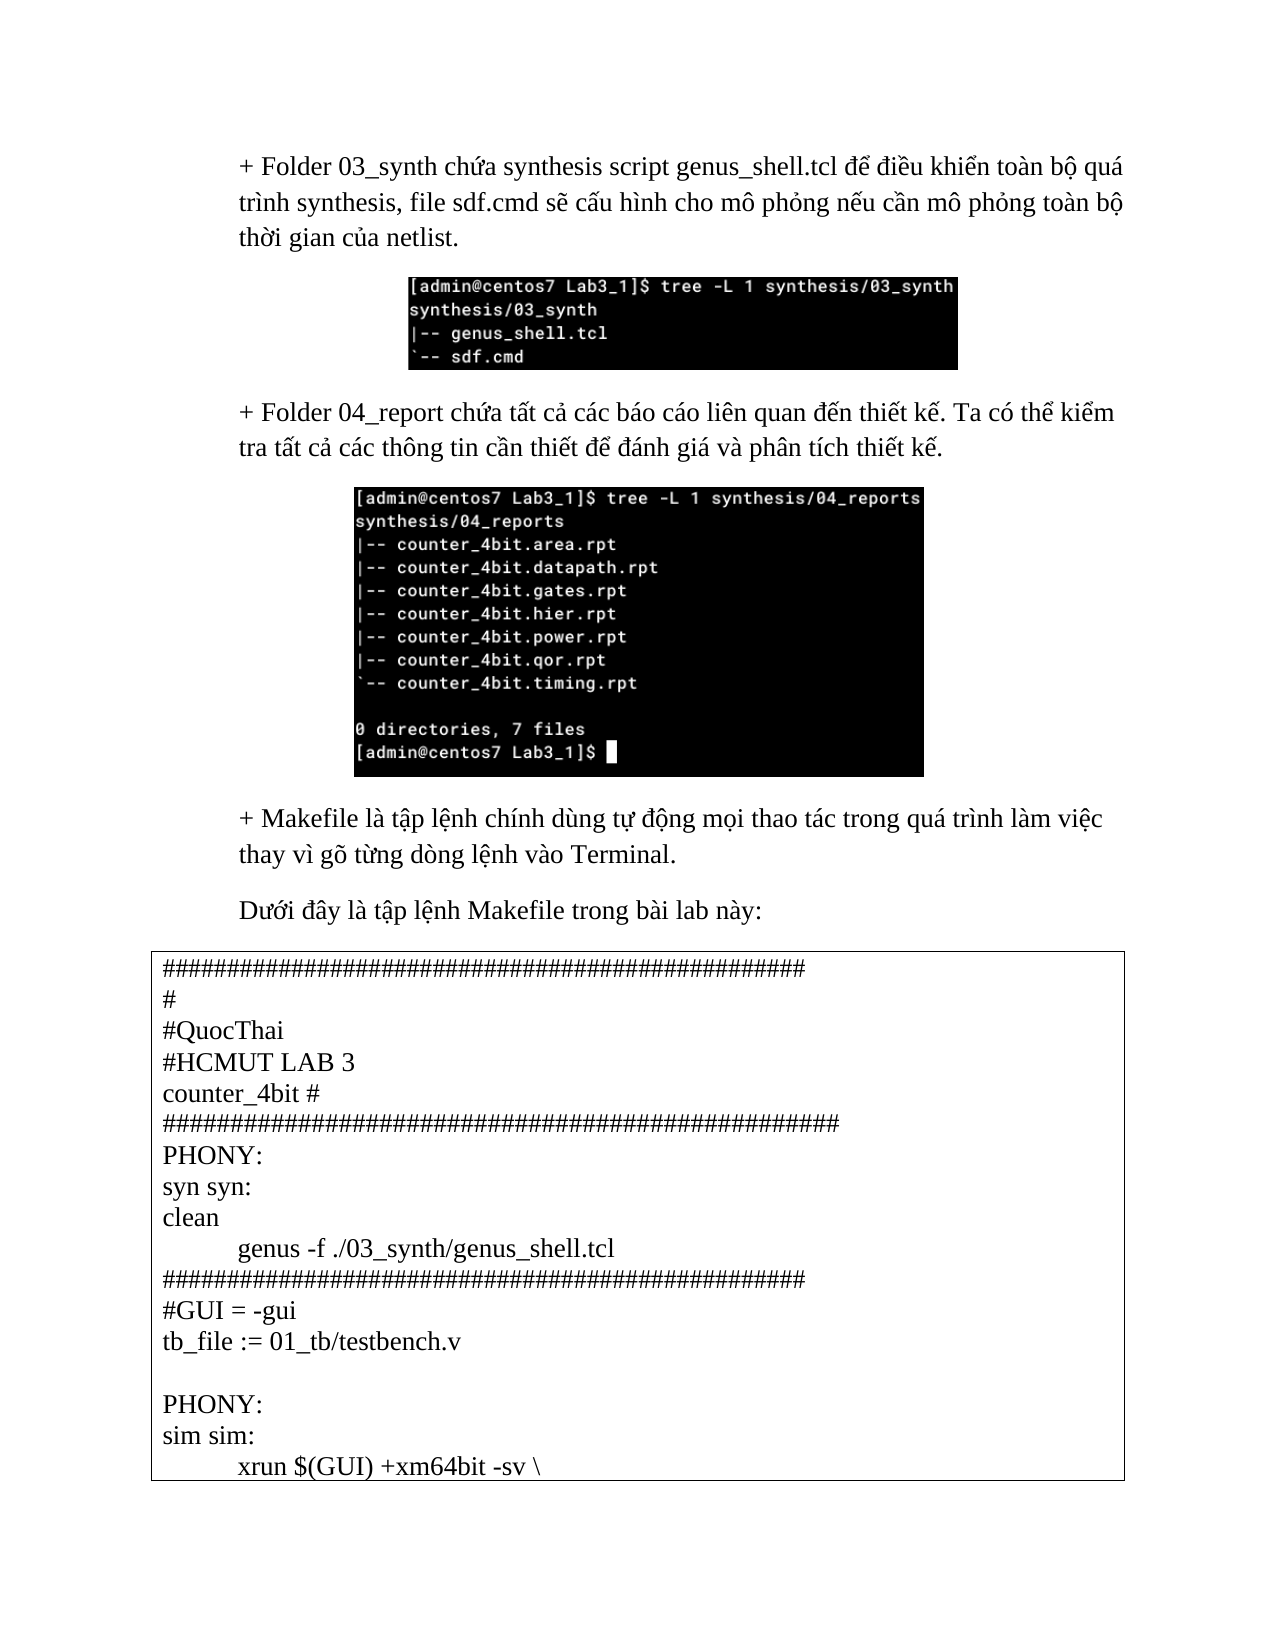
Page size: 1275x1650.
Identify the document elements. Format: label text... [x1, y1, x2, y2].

picture [408, 277, 958, 370]
text + Folder 03_synth chứa synthesis script genus_shell.tcl để điều khiển toàn bộ quá trình synthesis, file sdf.cmd sẽ cấu hình cho mô phỏng nếu cần mô phỏng toàn bộ thời gian của netlist. [239, 150, 1124, 253]
picture [354, 487, 924, 777]
text Dưới đây là tập lệnh Makefile trong bài lab này: [239, 894, 1229, 925]
